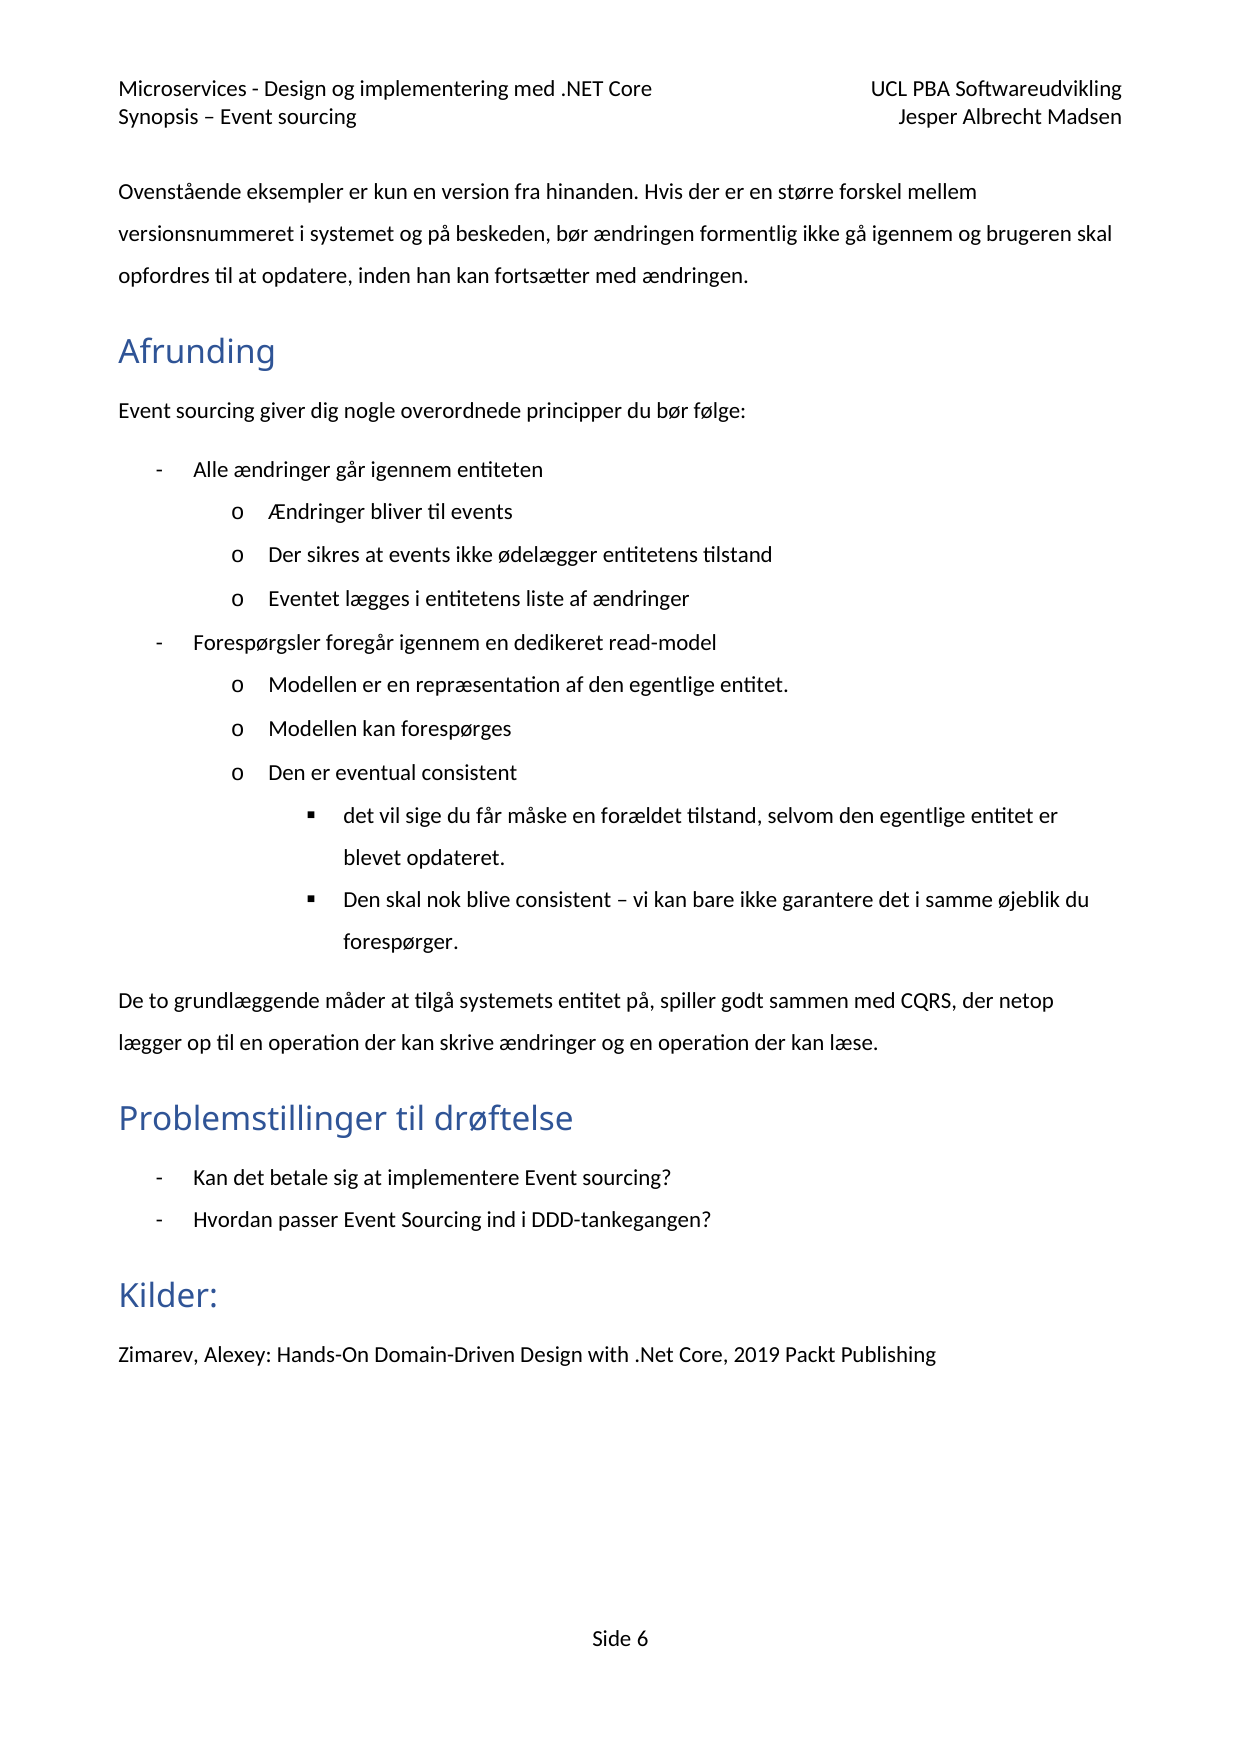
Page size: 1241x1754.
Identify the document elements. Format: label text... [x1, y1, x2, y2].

list Ændringer bliver til events [231, 497, 1122, 526]
list Den skal nok blive consistent – vi kan bare ikke garantere det i samme øjeblik du forespørger. [306, 885, 1122, 955]
list Forespørgsler foregår igennem en dedikeret read-model [156, 628, 1122, 656]
list Alle ændringer går igennem entiteten [156, 455, 1122, 483]
subtitle Afrunding [118, 328, 1122, 373]
list Modellen er en repræsentation af den egentlige entitet. [231, 670, 1122, 699]
text Event sourcing giver dig nogle overordnede principper du bør følge: [118, 396, 1122, 424]
list det vil sige du får måske en forældet tilstand, selvom den egentlige entitet er blevet opdateret. [306, 801, 1122, 871]
list Modellen kan forespørges [231, 714, 1122, 743]
text Ovenstående eksempler er kun en version fra hinanden. Hvis der er en større forskel mellem versionsnummeret i systemet og på beskeden, bør ændringen formentlig ikke gå igennem og brugeren skal opfordres til at opdatere, inden han kan fortsætter med ændringen. [118, 177, 1122, 289]
list Hvordan passer Event Sourcing ind i DDD-tankegangen? [156, 1205, 1122, 1233]
subtitle Problemstillinger til drøftelse [118, 1095, 1122, 1140]
text De to grundlæggende måder at tilgå systemets entitet på, spiller godt sammen med CQRS, der netop lægger op til en operation der kan skrive ændringer og en operation der kan læse. [118, 986, 1122, 1056]
text Zimarev, Alexey: Hands-On Domain-Driven Design with .Net Core, 2019 Packt Publishing [118, 1340, 1122, 1368]
list Eventet lægges i entitetens liste af ændringer [231, 584, 1122, 613]
list Den er eventual consistent [231, 758, 1122, 787]
list Der sikres at events ikke ødelægger entitetens tilstand [231, 541, 1122, 570]
list Kan det betale sig at implementere Event sourcing? [156, 1163, 1122, 1191]
subtitle Kilder: [118, 1272, 1122, 1317]
